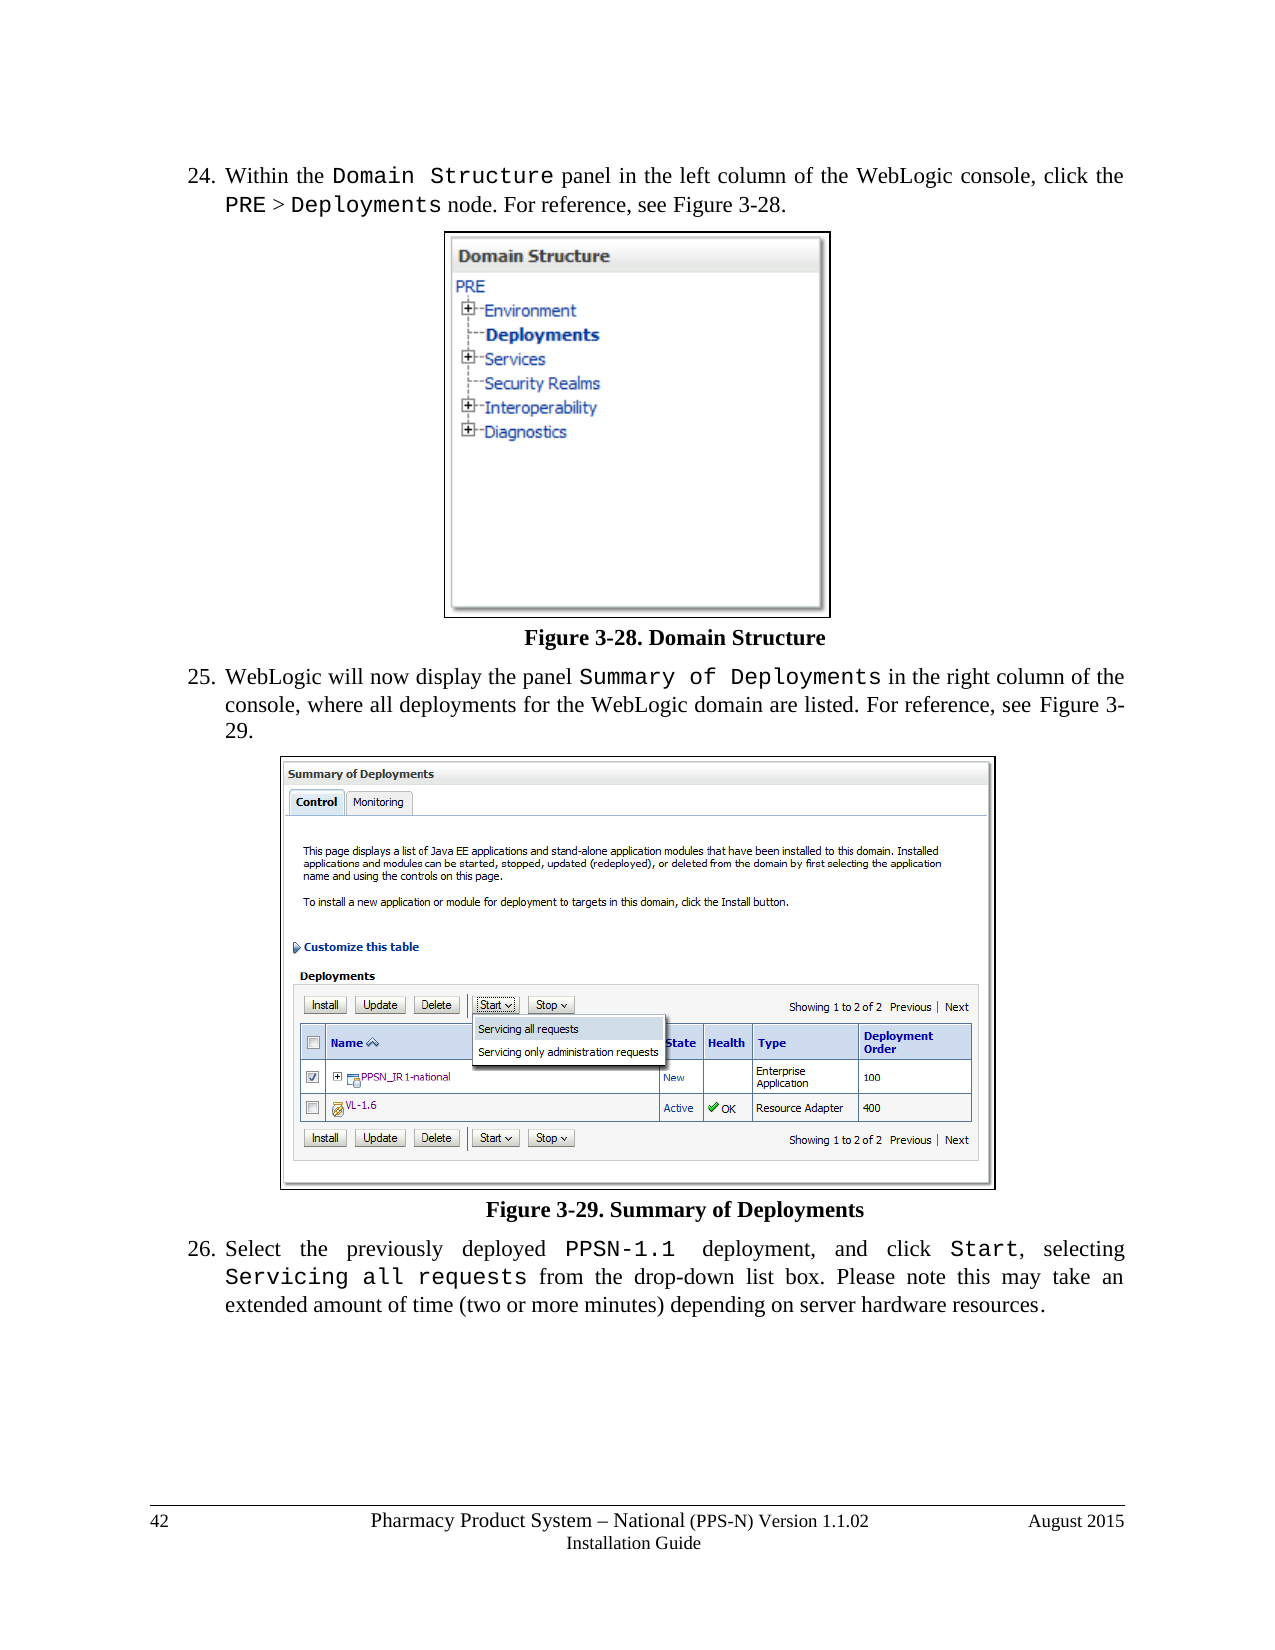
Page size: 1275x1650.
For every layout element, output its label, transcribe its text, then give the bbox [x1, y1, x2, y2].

picture [281, 757, 994, 1189]
list Within the Domain Structure panel in the left column of the WebLogic console, click the PRE > Deployments node. For reference, see Figure 3-28. [187, 162, 1125, 219]
text Figure 3-29. Summary of Deployments [225, 1196, 1125, 1222]
list WebLogic will now display the panel Summary of Deployments in the right column of the console, where all deployments for the WebLogic domain are listed. For reference, see Figure 3-29. [187, 663, 1125, 744]
text Figure 3-28. Domain Structure [225, 624, 1125, 650]
picture [445, 233, 829, 617]
list Select the previously deployed PPSN-1.1 deployment, and click Start, selecting Servicing all requests from the drop-down list box. Please note this may take an extended amount of time (two or more minutes) depending on server hardware resources. [187, 1235, 1125, 1318]
